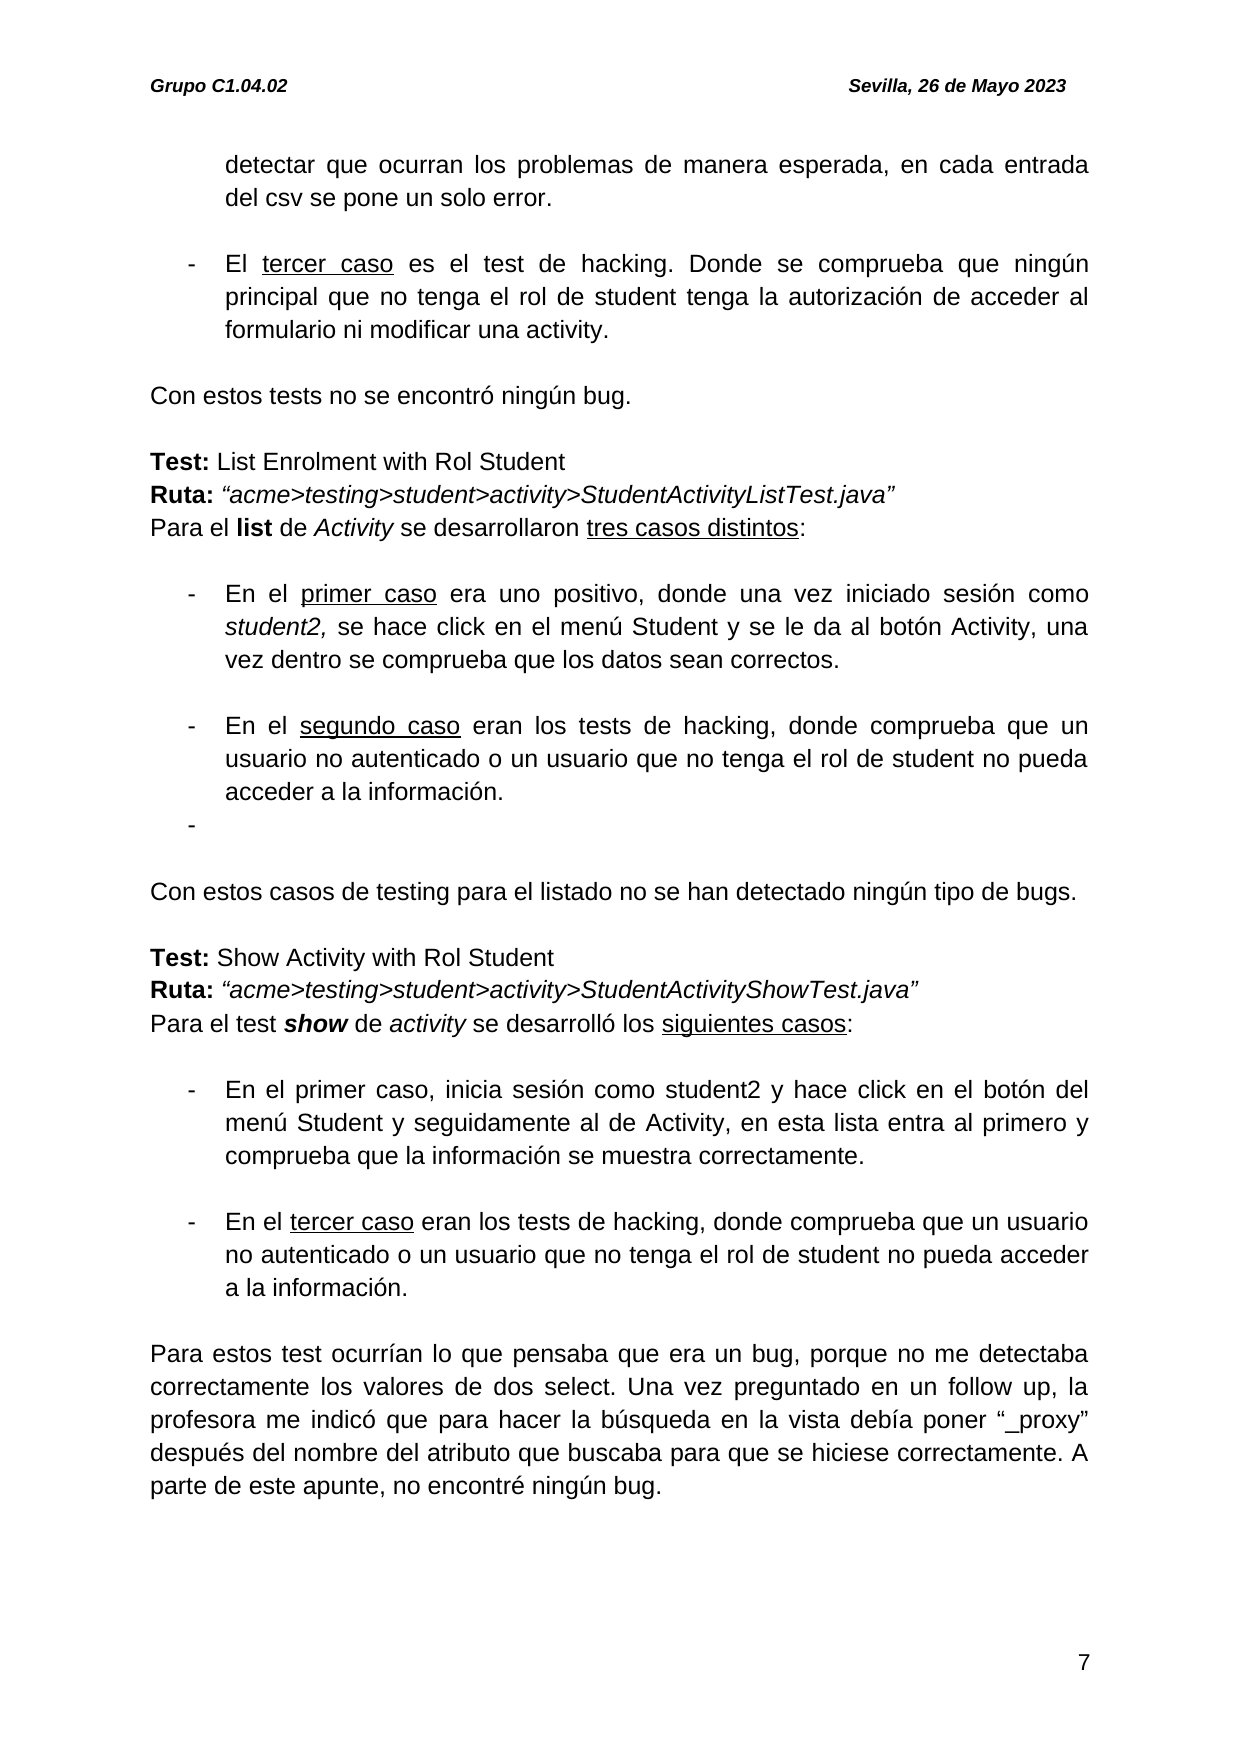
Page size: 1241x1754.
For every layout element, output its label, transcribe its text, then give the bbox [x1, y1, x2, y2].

text Con estos casos de testing para el listado no se han detectado ningún tipo de bugs. [150, 876, 1090, 905]
list El tercer caso es el test de hacking. Donde se comprueba que ningún principal que no tenga el rol de student tenga la autorización de acceder al formulario ni modificar una activity. [187, 249, 1090, 344]
text Ruta: “acme>testing>student>activity>StudentActivityListTest.java” [150, 480, 1090, 509]
text Para el test show de activity se desarrolló los siguientes casos: [150, 1008, 1090, 1037]
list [187, 150, 1090, 212]
text Test: List Enrolment with Rol Student [150, 447, 1090, 476]
text Con estos tests no se encontró ningún bug. [150, 381, 1090, 410]
text Ruta: “acme>testing>student>activity>StudentActivityShowTest.java” [150, 976, 1090, 1004]
list En el tercer caso eran los tests de hacking, donde comprueba que un usuario no autenticado o un usuario que no tenga el rol de student no pueda acceder a la información. [187, 1207, 1090, 1301]
list En el segundo caso eran los tests de hacking, donde comprueba que un usuario no autenticado o un usuario que no tenga el rol de student no pueda acceder a la información. [187, 711, 1090, 806]
text Para estos test ocurrían lo que pensaba que era un bug, porque no me detectaba correctamente los valores de dos select. Una vez preguntado en un follow up, la profesora me indicó que para hacer la búsqueda en la vista debía poner “_proxy” después del nombre del atributo que buscaba para que se hiciese correctamente. A parte de este apunte, no encontré ningún bug. [150, 1339, 1090, 1499]
list En el primer caso era uno positivo, donde una vez iniciado sesión como student2, se hace click en el menú Student y se le da al botón Activity, una vez dentro se comprueba que los datos sean correctos. [187, 579, 1090, 674]
text Test: Show Activity with Rol Student [150, 942, 1090, 971]
text Para el list de Activity se desarrollaron tres casos distintos: [150, 513, 1090, 542]
list En el primer caso, inicia sesión como student2 y hace click en el botón del menú Student y seguidamente al de Activity, en esta lista entra al primero y comprueba que la información se muestra correctamente. [187, 1074, 1090, 1169]
